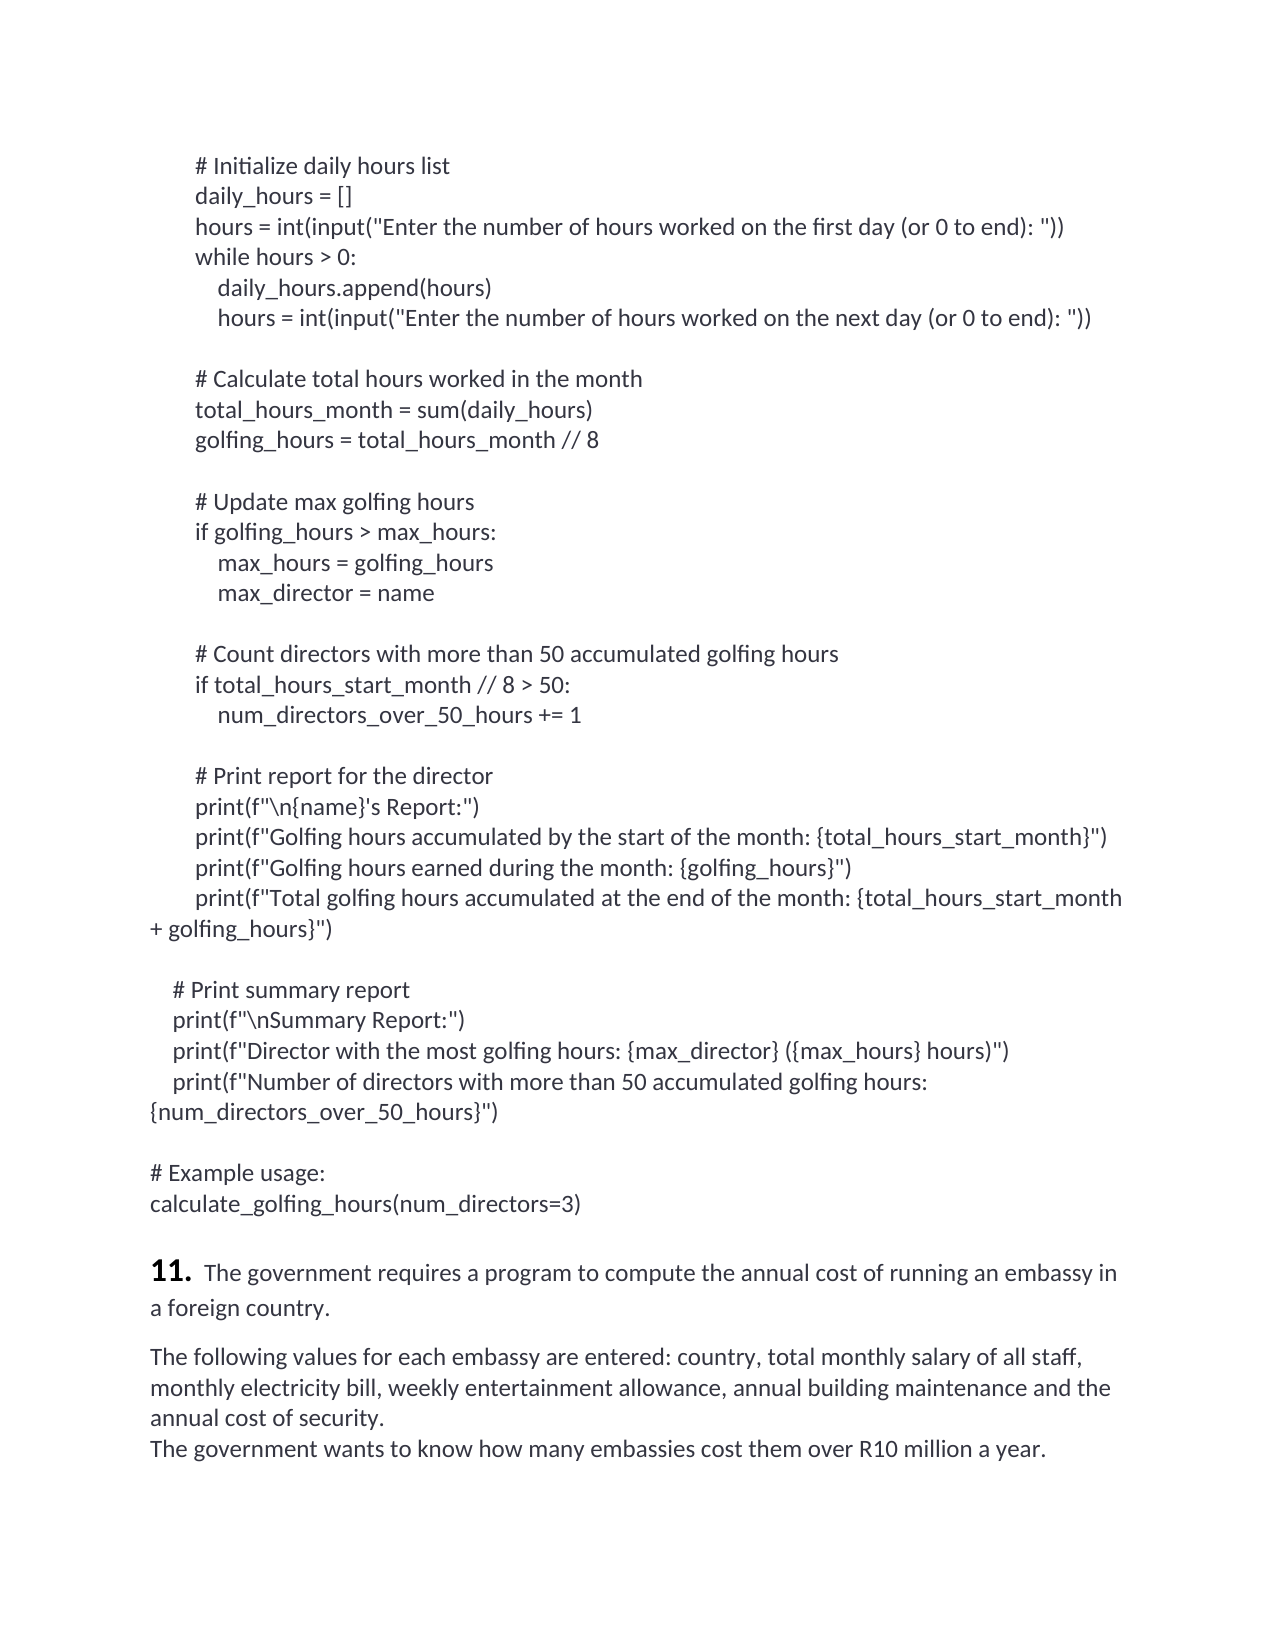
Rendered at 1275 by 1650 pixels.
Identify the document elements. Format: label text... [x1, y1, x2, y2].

text # Update max golfing hours [150, 486, 1125, 516]
text golfing_hours = total_hours_month // 8 [150, 425, 1125, 455]
text # Example usage: [150, 1157, 1125, 1188]
text num_directors_over_50_hours += 1 [150, 699, 1125, 730]
text daily_hours.append(hours) [150, 272, 1125, 303]
text # Print summary report [150, 974, 1125, 1004]
text if golfing_hours > max_hours: [150, 516, 1125, 547]
text hours = int(input("Enter the number of hours worked on the next day (or 0 to end): ")) [150, 303, 1125, 333]
text if total_hours_start_month // 8 > 50: [150, 669, 1125, 699]
text # Print report for the director [150, 760, 1125, 791]
text while hours > 0: [150, 242, 1125, 272]
text max_hours = golfing_hours [150, 547, 1125, 577]
text # Initialize daily hours list [150, 150, 1125, 181]
text calculate_golfing_hours(num_directors=3) [150, 1188, 1125, 1218]
text The government wants to know how many embassies cost them over R10 million a year. [150, 1433, 1125, 1463]
text The following values for each embassy are entered: country, total monthly salary of all staff, monthly electricity bill, weekly entertainment allowance, annual building maintenance and the annual cost of security. [150, 1341, 1125, 1433]
text # Count directors with more than 50 accumulated golfing hours [150, 638, 1125, 669]
text print(f"Director with the most golfing hours: {max_director} ({max_hours} hours)") [150, 1035, 1125, 1066]
text print(f"Golfing hours accumulated by the start of the month: {total_hours_start_month}") [150, 821, 1125, 852]
text print(f"Golfing hours earned during the month: {golfing_hours}") [150, 852, 1125, 882]
text print(f"Number of directors with more than 50 accumulated golfing hours: {num_directors_over_50_hours}") [150, 1066, 1125, 1127]
text print(f"\nSummary Report:") [150, 1004, 1125, 1035]
text hours = int(input("Enter the number of hours worked on the first day (or 0 to end): ")) [150, 211, 1125, 242]
text 11. The government requires a program to compute the annual cost of running an embassy in a foreign country. [150, 1249, 1125, 1322]
text print(f"Total golfing hours accumulated at the end of the month: {total_hours_start_month + golfing_hours}") [150, 882, 1125, 943]
text max_director = name [150, 577, 1125, 608]
text daily_hours = [] [150, 181, 1125, 211]
text total_hours_month = sum(daily_hours) [150, 394, 1125, 425]
text # Calculate total hours worked in the month [150, 364, 1125, 394]
text print(f"\n{name}'s Report:") [150, 791, 1125, 821]
